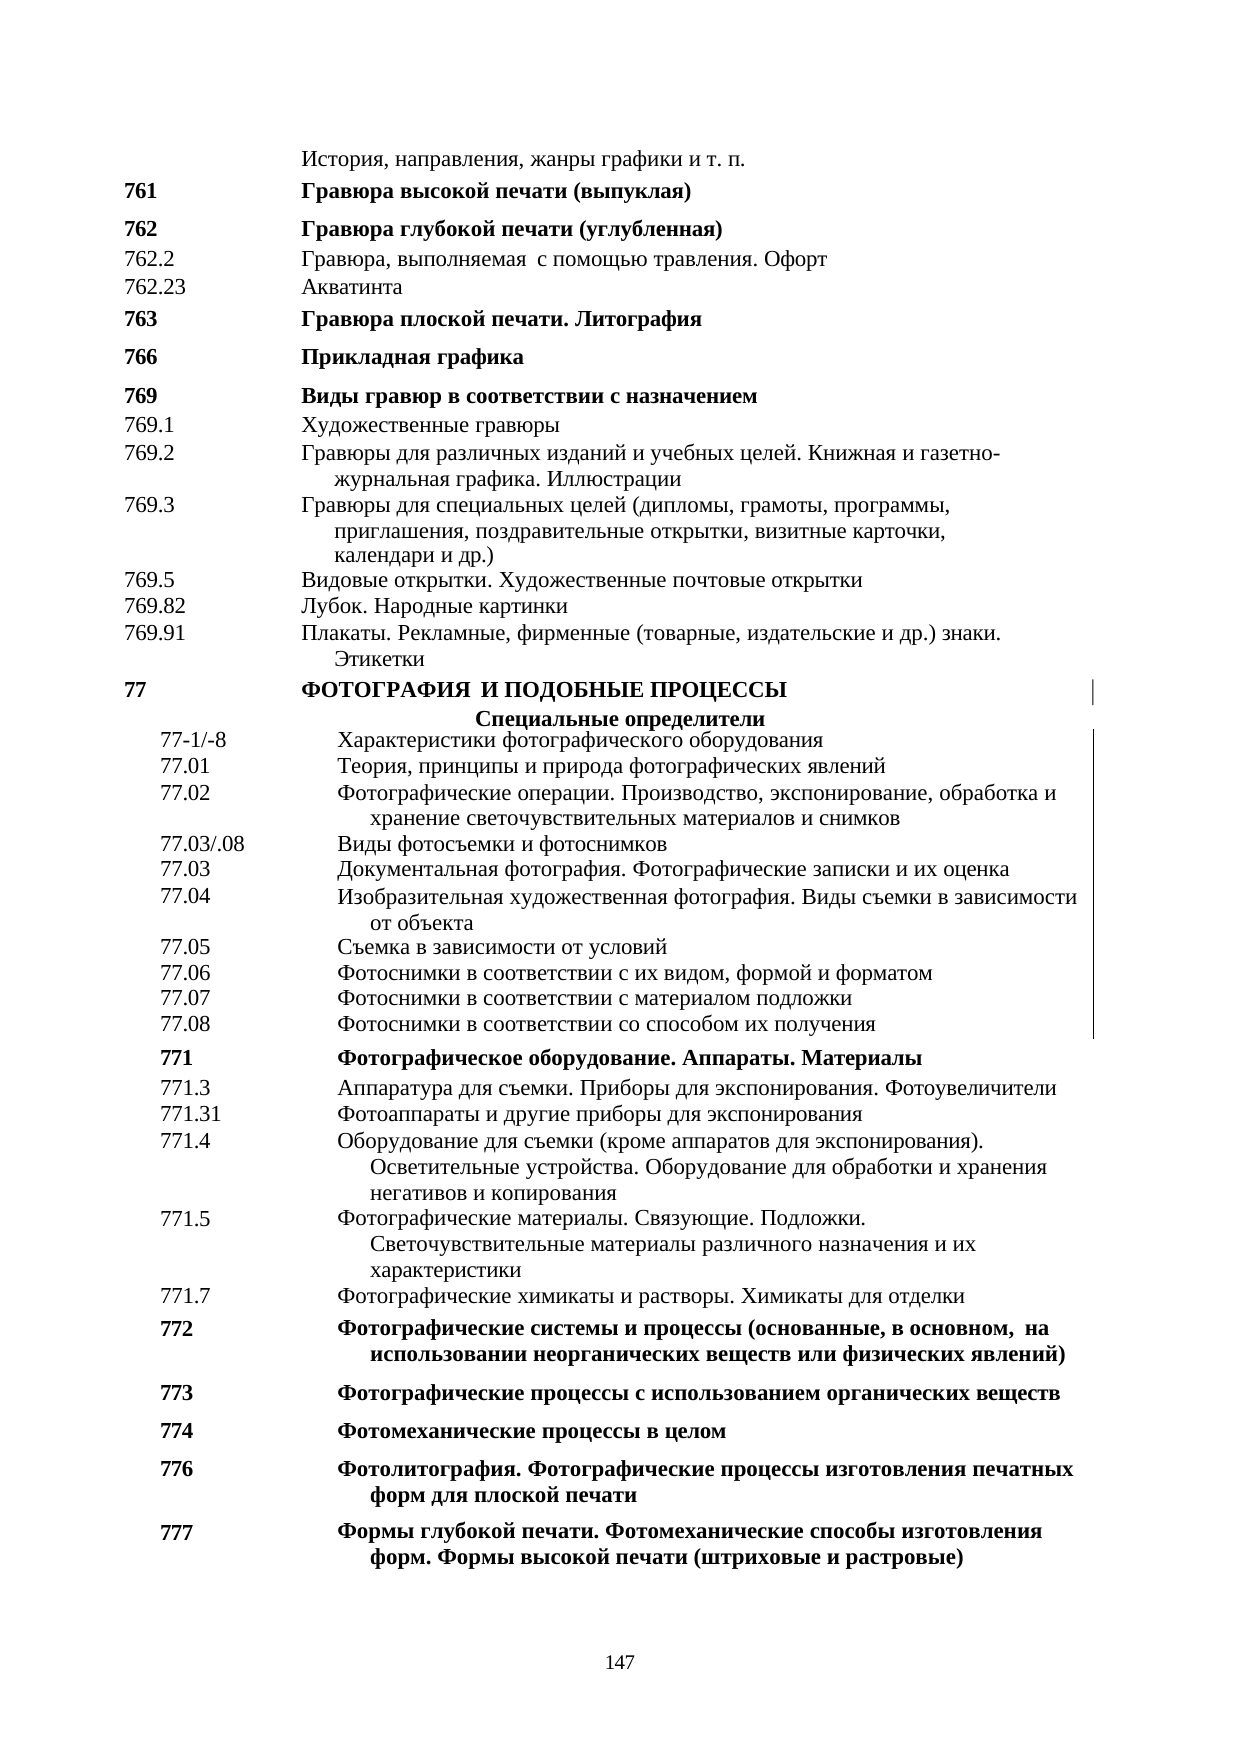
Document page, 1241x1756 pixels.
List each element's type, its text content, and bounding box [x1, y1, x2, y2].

text Специальные определители [118, 705, 1122, 732]
